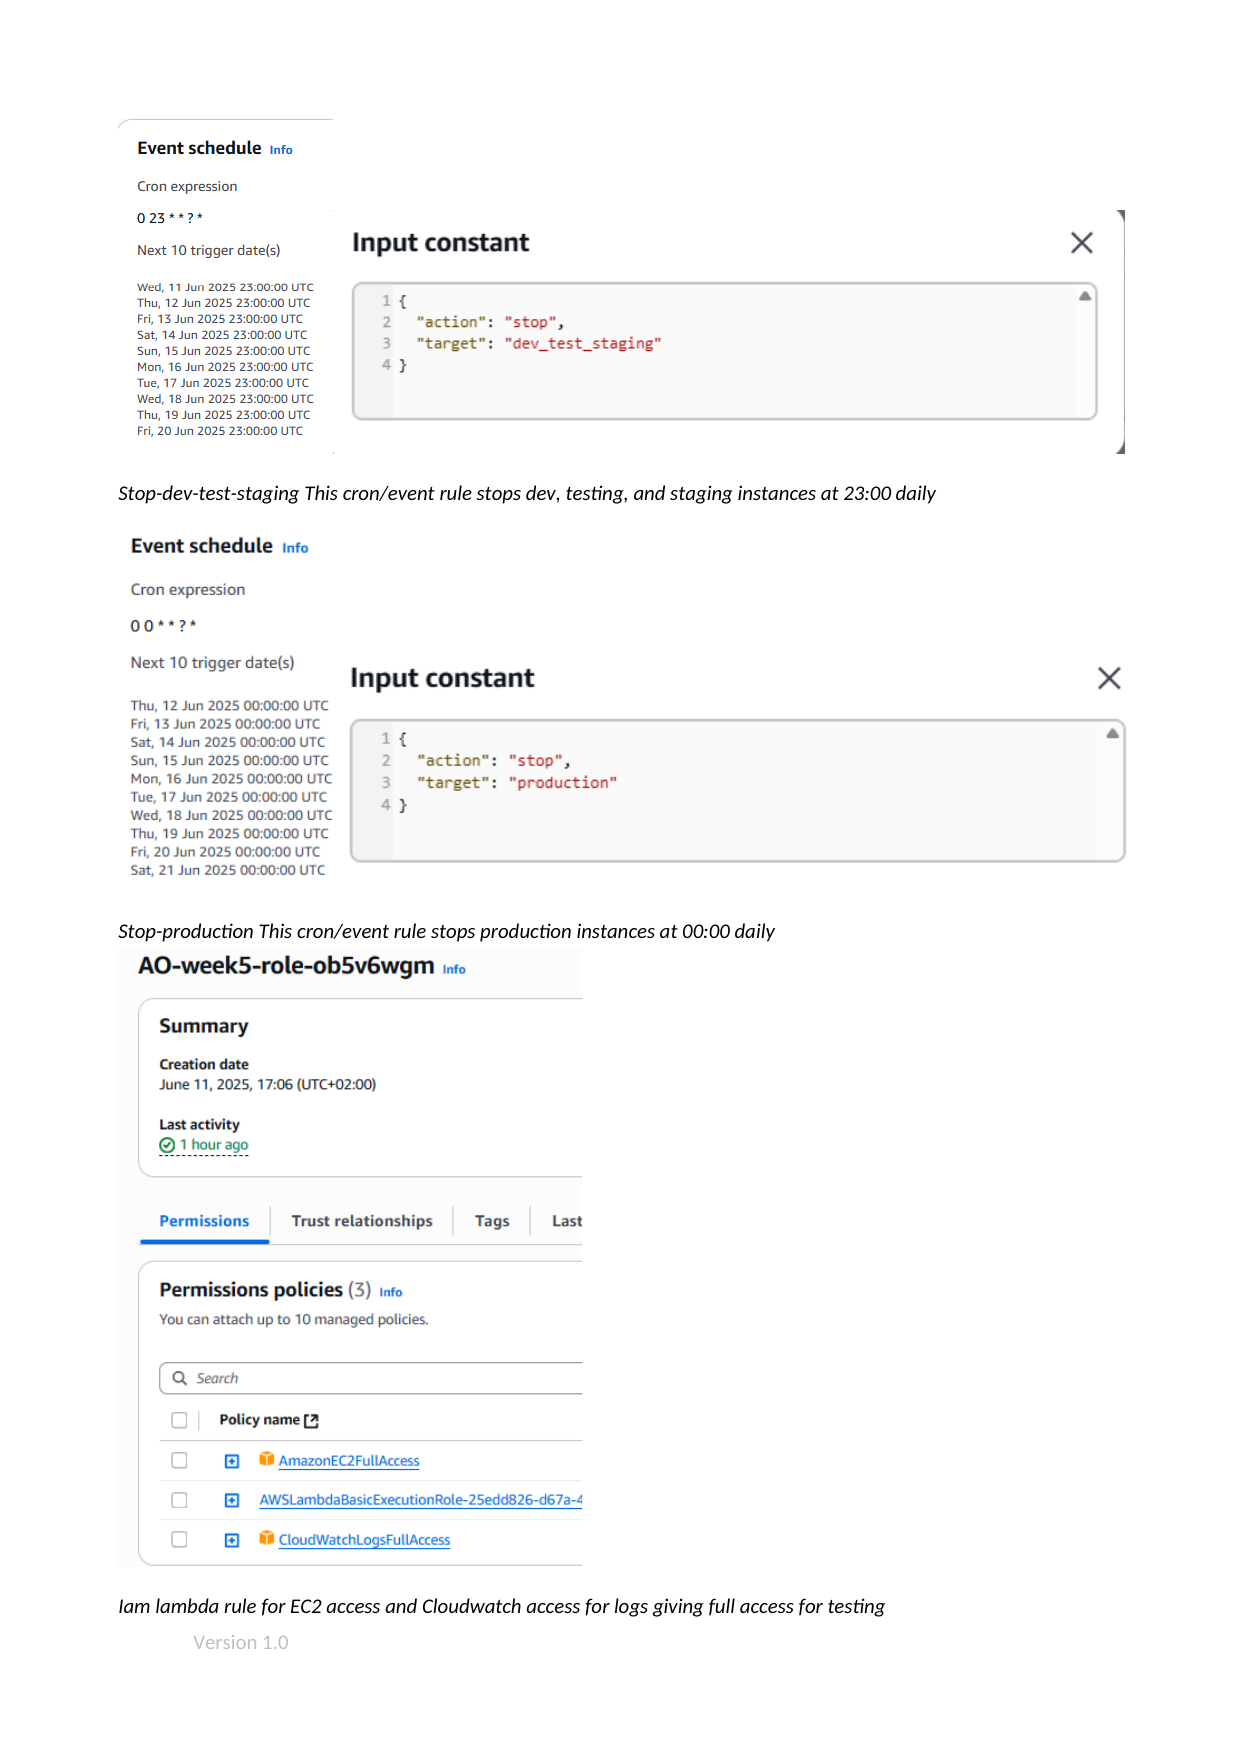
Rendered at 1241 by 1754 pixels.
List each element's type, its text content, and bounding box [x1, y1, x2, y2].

text Stop-dev-test-staging This cron/event rule stops dev, testing, and staging instances at 23:00 daily [118, 480, 1181, 505]
text Iam lambda rule for EC2 access and Cloudwatch access for logs giving full access for testing [118, 1593, 1181, 1618]
picture [118, 531, 1139, 892]
picture [118, 948, 583, 1567]
picture [118, 118, 1125, 454]
